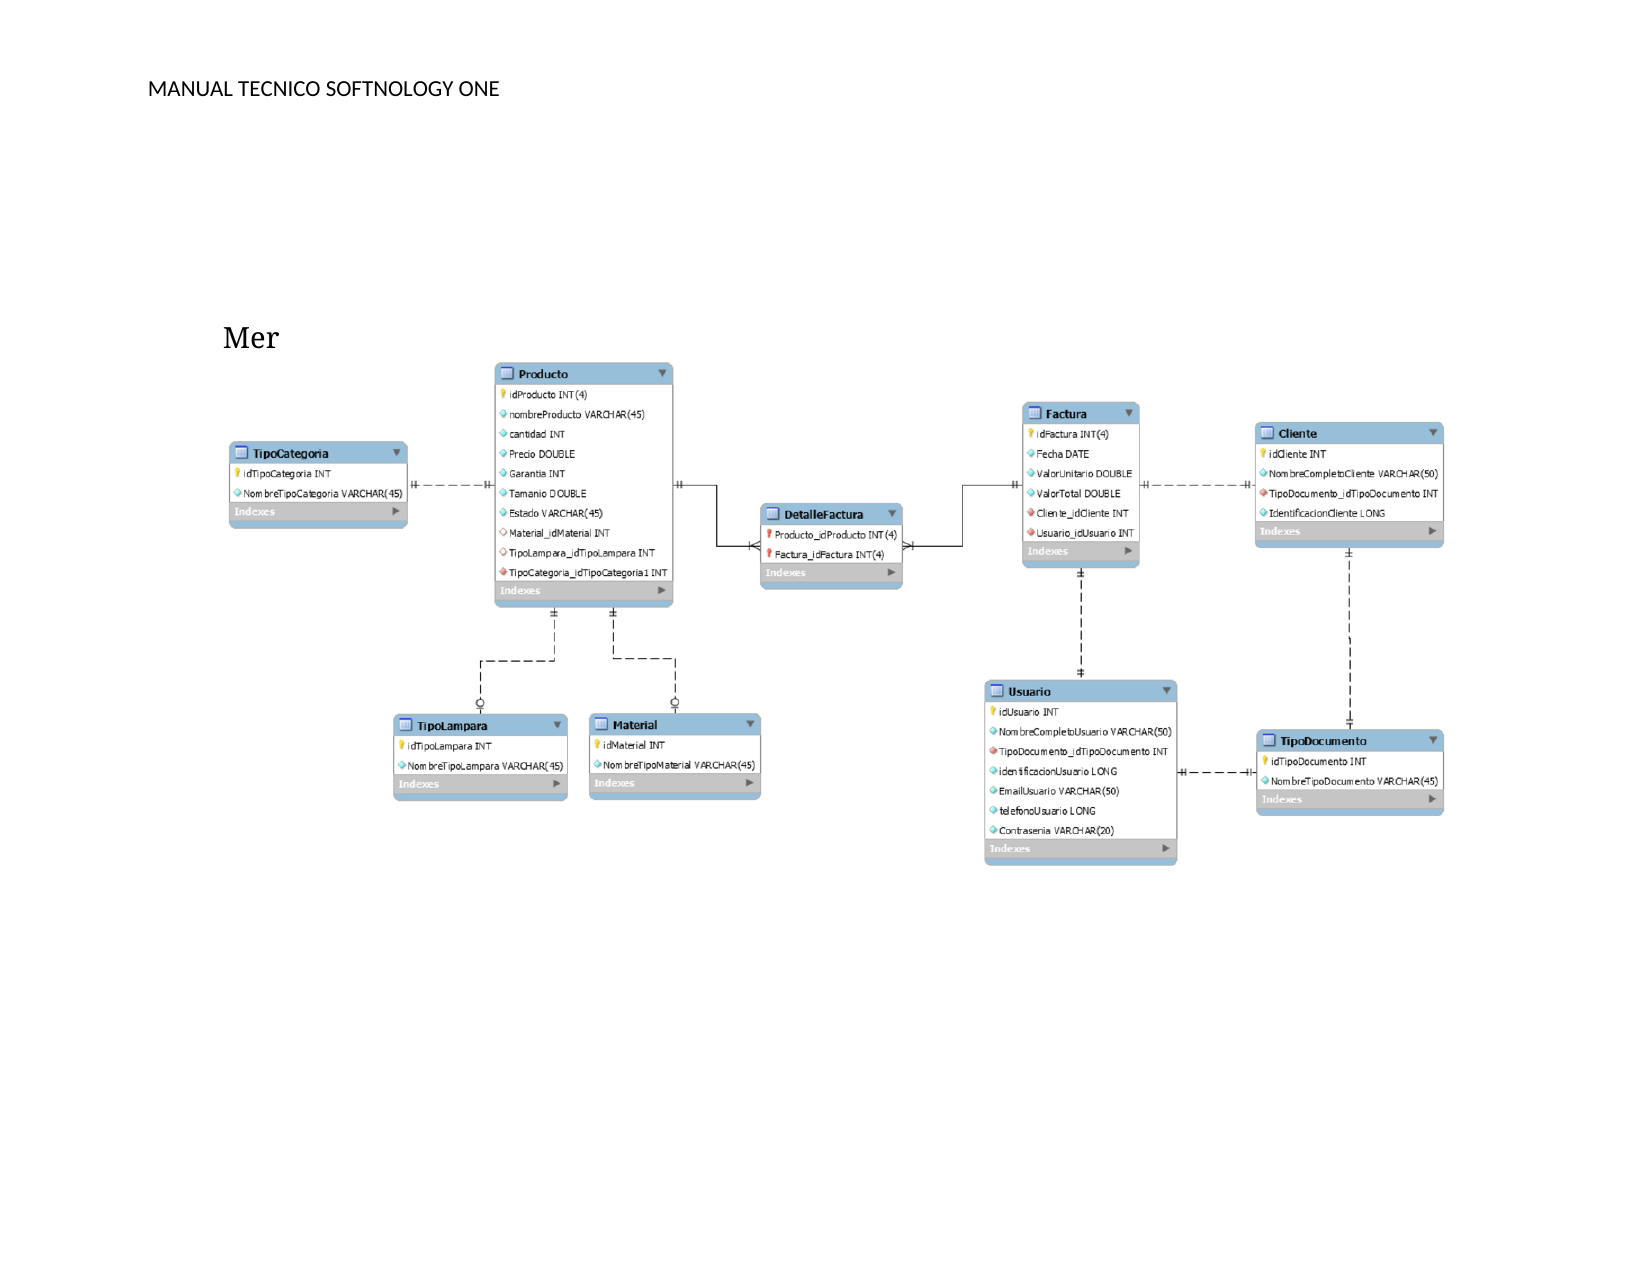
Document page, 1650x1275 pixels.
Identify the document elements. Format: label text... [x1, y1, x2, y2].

picture [222, 360, 1446, 874]
list Mer [223, 318, 1502, 357]
